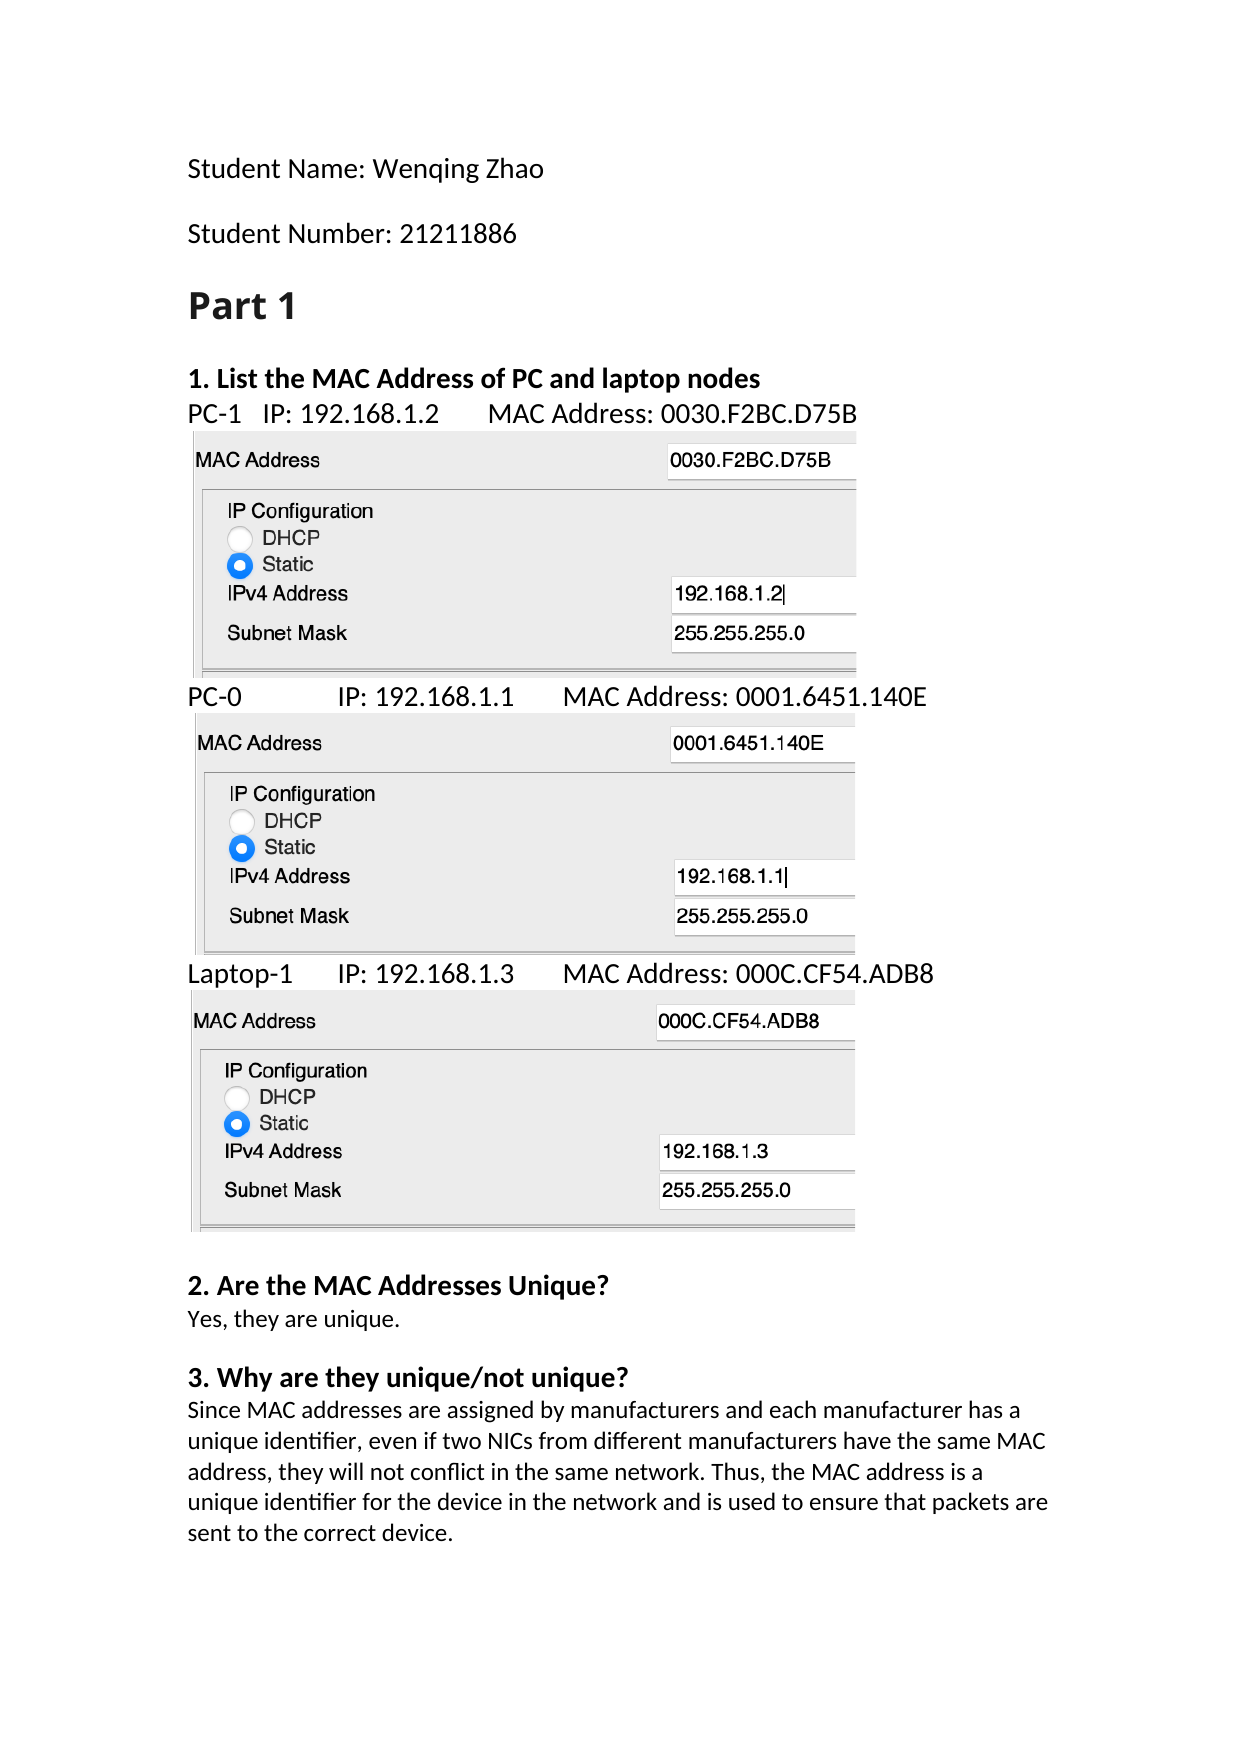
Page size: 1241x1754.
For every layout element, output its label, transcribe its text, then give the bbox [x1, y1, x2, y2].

list Yes, they are unique. [187, 1303, 1053, 1333]
list List the MAC Address of PC and laptop nodes [187, 360, 1053, 395]
text PC-0 IP: 192.168.1.1 MAC Address: 0001.6451.140E [187, 678, 1053, 713]
list Are the MAC Addresses Unique? [187, 1267, 1053, 1303]
list Since MAC addresses are assigned by manufacturers and each manufacturer has a unique identifier, even if two NICs from different manufacturers have the same MAC address, they will not conflict in the same network. Thus, the MAC address is a unique identifier for the device in the network and is used to ensure that packets are sent to the correct device. [187, 1394, 1053, 1547]
text Part 1 [187, 279, 1053, 331]
text Laptop-1 IP: 192.168.1.3 MAC Address: 000C.CF54.ADB8 [187, 955, 1053, 990]
picture [187, 990, 856, 1232]
text Student Number: 21211886 [187, 215, 1053, 250]
picture [187, 713, 856, 955]
list PC-1 IP: 192.168.1.2 MAC Address: 0030.F2BC.D75B [187, 395, 1053, 431]
text Student Name: Wenqing Zhao [187, 150, 1053, 186]
picture [187, 431, 857, 678]
list Why are they unique/not unique? [187, 1359, 1053, 1394]
